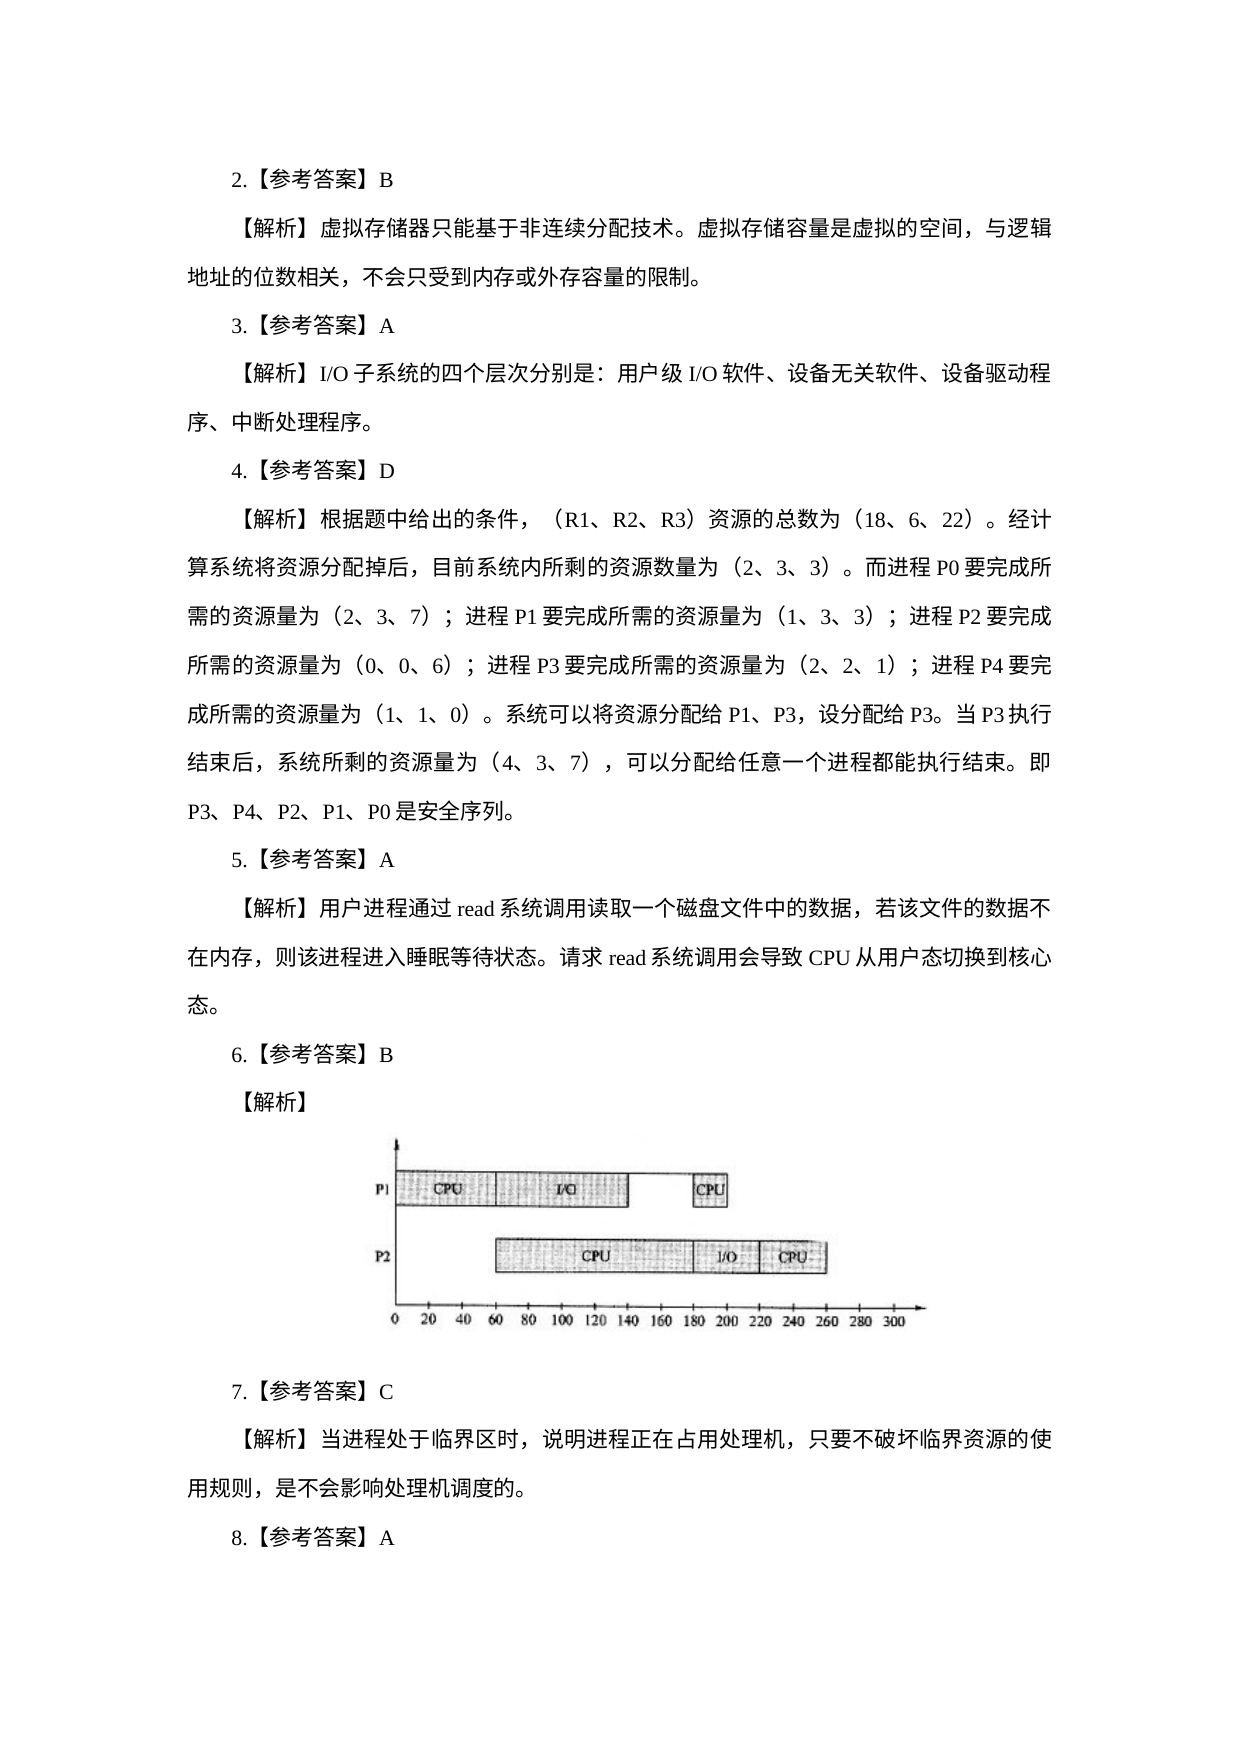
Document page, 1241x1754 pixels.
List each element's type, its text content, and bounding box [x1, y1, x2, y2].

text 【解析】根据题中给出的条件，（R1、R2、R3）资源的总数为（18、6、22）。经计算系统将资源分配掉后，目前系统内所剩的资源数量为（2、3、3）。而进程P0要完成所需的资源量为（2、3、7）；进程P1要完成所需的资源量为（1、3、3）；进程P2要完成所需的资源量为（0、0、6）；进程P3要完成所需的资源量为（2、2、1）；进程P4要完成所需的资源量为（1、1、0）。系统可以将资源分配给P1、P3，设分配给P3。当P3执行结束后，系统所剩的资源量为（4、3、7），可以分配给任意一个进程都能执行结束。即P3、P4、P2、P1、P0是安全序列。 [187, 501, 1053, 826]
text 【解析】I/O子系统的四个层次分别是：用户级I/O软件、设备无关软件、设备驱动程序、中断处理程序。 [187, 356, 1053, 437]
text 2.【参考答案】B [187, 162, 1053, 194]
text 【解析】 [187, 1084, 1053, 1117]
text 7.【参考答案】C [187, 1374, 1053, 1406]
text 4.【参考答案】D [187, 453, 1053, 485]
text 5.【参考答案】A [187, 842, 1053, 874]
text 【解析】当进程处于临界区时，说明进程正在占用处理机，只要不破坏临界资源的使用规则，是不会影响处理机调度的。 [187, 1422, 1053, 1503]
text 3.【参考答案】A [187, 307, 1053, 340]
text 6.【参考答案】B [187, 1036, 1053, 1069]
text 8.【参考答案】A [187, 1519, 1053, 1552]
text 【解析】用户进程通过read系统调用读取一个磁盘文件中的数据，若该文件的数据不在内存，则该进程进入睡眠等待状态。请求read系统调用会导致CPU从用户态切换到核心态。 [187, 890, 1053, 1020]
picture [353, 1132, 931, 1332]
text 【解析】虚拟存储器只能基于非连续分配技术。虚拟存储容量是虚拟的空间，与逻辑地址的位数相关，不会只受到内存或外存容量的限制。 [187, 210, 1053, 292]
